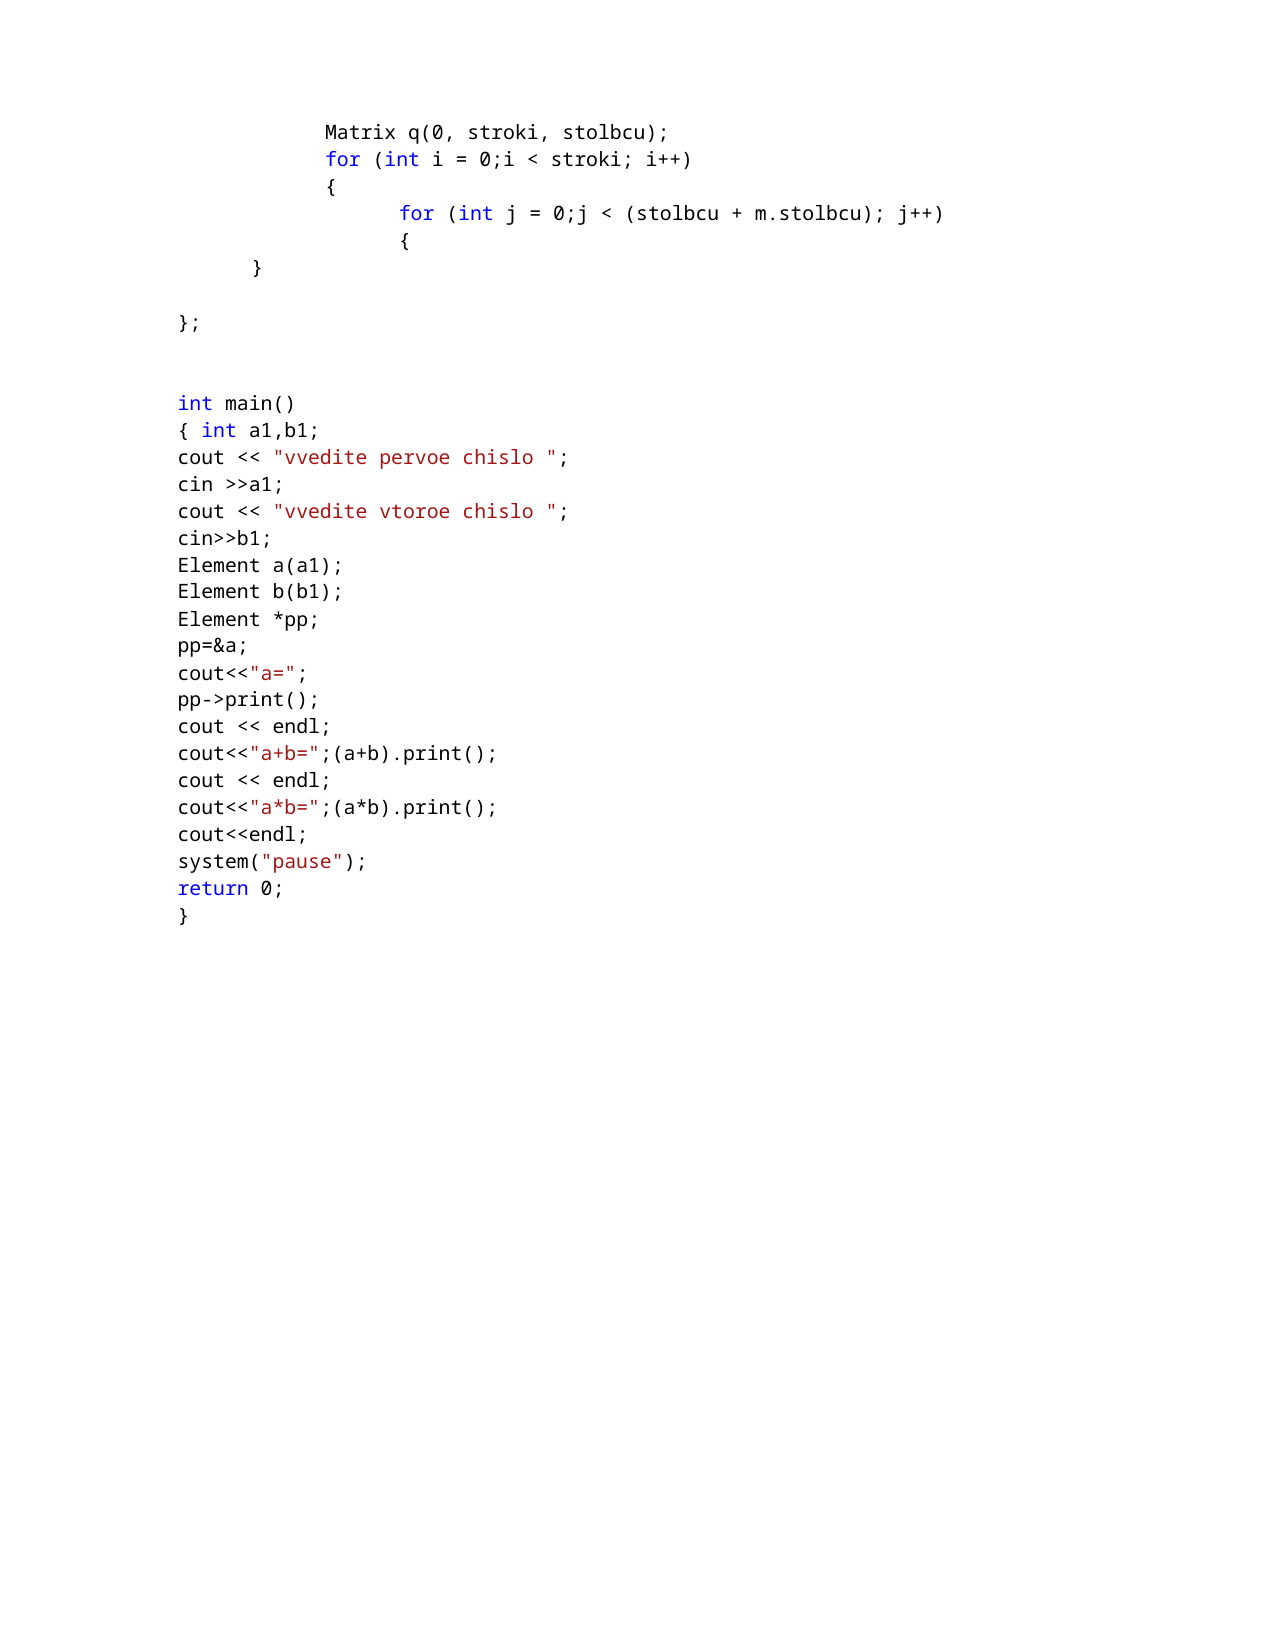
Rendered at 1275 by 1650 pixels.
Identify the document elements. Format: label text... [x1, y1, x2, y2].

text Element *pp; [177, 605, 1186, 632]
text for (int i = 0;i < stroki; i++) [177, 145, 1186, 172]
text Element a(a1); [177, 551, 1186, 578]
text cout<<"a*b=";(a*b).print(); [177, 794, 1186, 821]
text cout << "vvedite vtoroe chislo "; [177, 497, 1186, 524]
text }; [177, 308, 1186, 335]
text { [177, 172, 1186, 199]
text pp->print(); [177, 686, 1186, 713]
text cout << endl; [177, 713, 1186, 740]
text { int a1,b1; [177, 416, 1186, 443]
text cin>>b1; [177, 524, 1186, 551]
text cin >>a1; [177, 470, 1186, 497]
text cout<<"a+b=";(a+b).print(); [177, 740, 1186, 767]
text cout<<endl; [177, 821, 1186, 848]
text cout << "vvedite pervoe chislo "; [177, 443, 1186, 470]
text Element b(b1); [177, 578, 1186, 605]
text pp=&a; [177, 632, 1186, 659]
text int main() [177, 389, 1186, 416]
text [177, 199, 1186, 226]
text { [177, 226, 1186, 253]
text cout << endl; [177, 767, 1186, 794]
text system("pause"); [177, 848, 1186, 874]
text cout<<"a="; [177, 659, 1186, 686]
text return 0; [177, 874, 1186, 902]
text } [177, 902, 1186, 928]
text } [177, 253, 1186, 280]
text Matrix q(0, stroki, stolbcu); [177, 118, 1186, 145]
